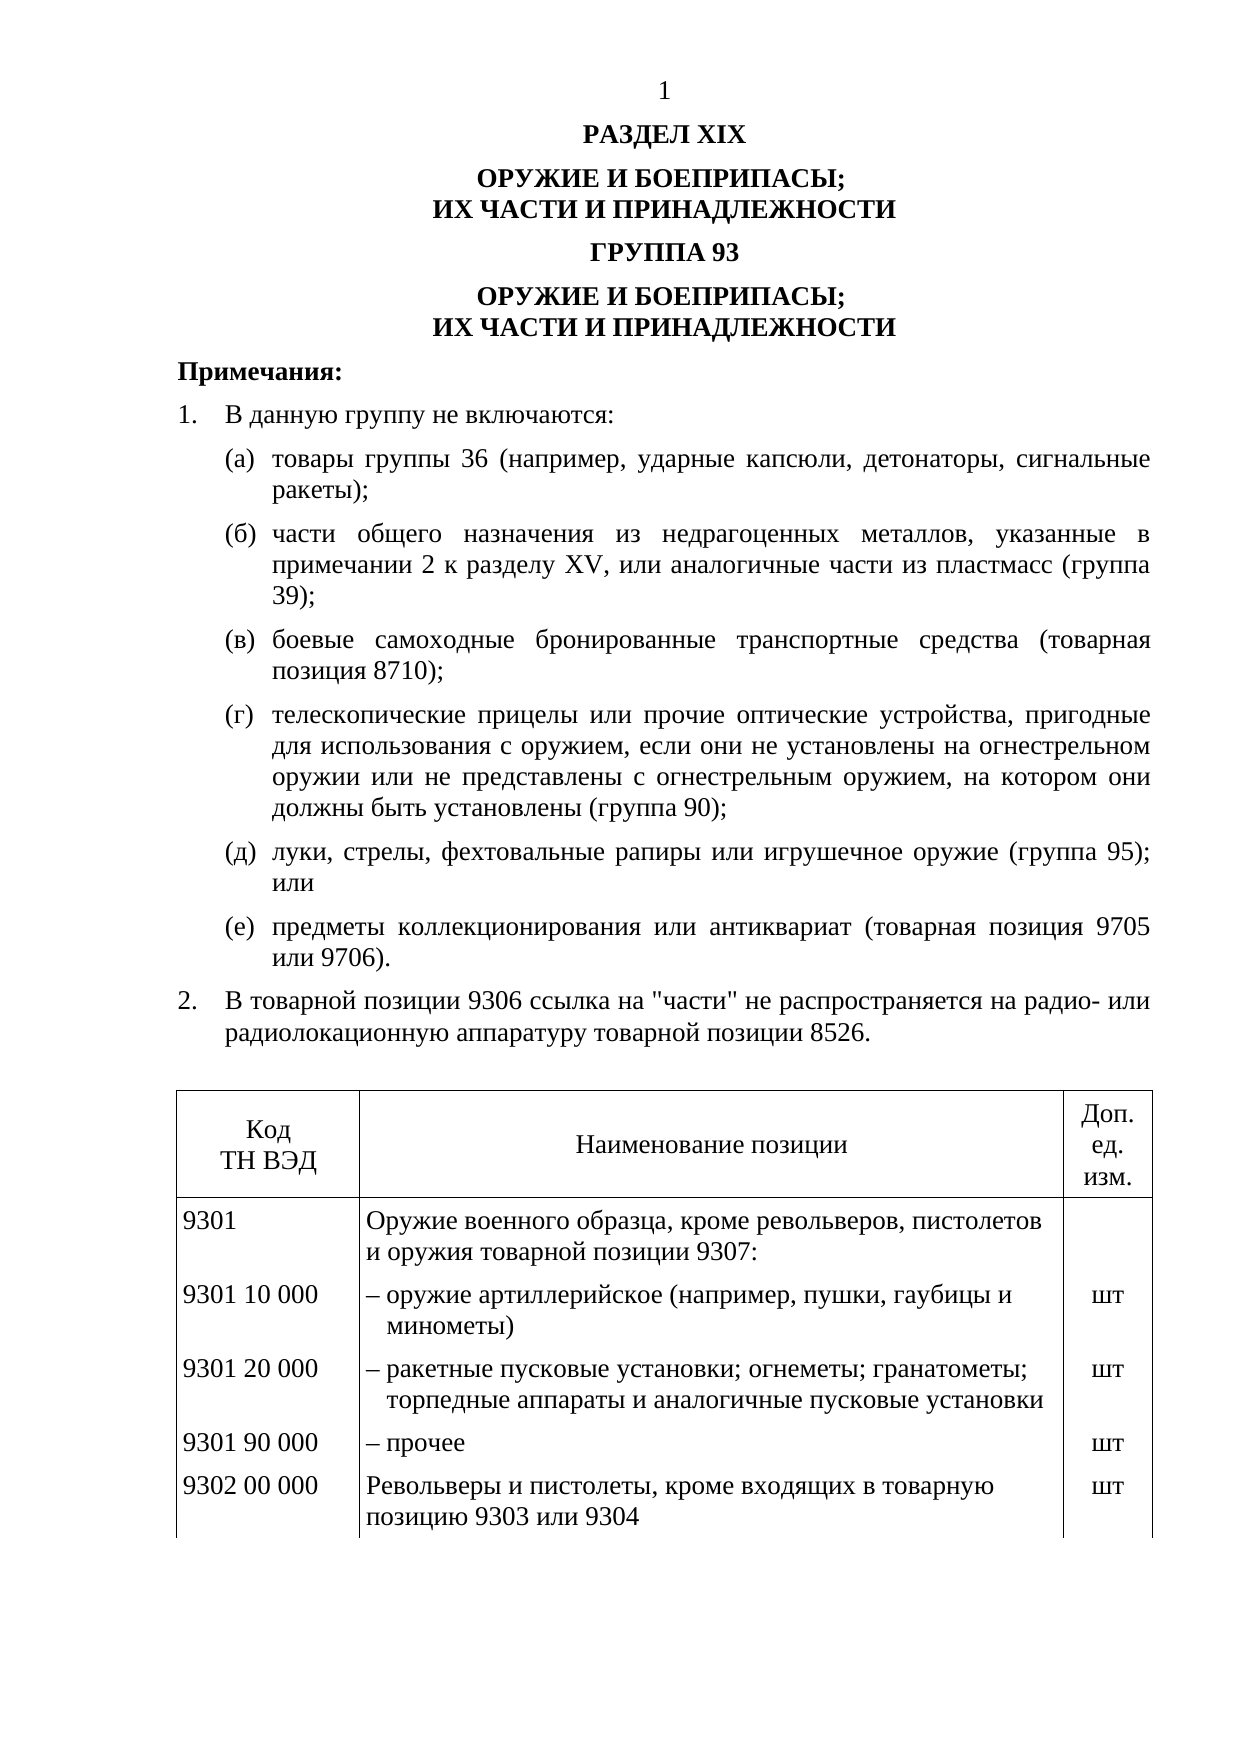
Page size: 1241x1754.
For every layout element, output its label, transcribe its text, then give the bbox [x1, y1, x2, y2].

text Примечания: [177, 355, 1152, 386]
text (г) телескопические прицелы или прочие оптические устройства, пригодные для использования с оружием, если они не установлены на огнестрельном оружии или не представлены с огнестрельным оружием, на котором они должны быть установлены (группа 90); [224, 698, 1152, 822]
table_header Наименование позиции [360, 1091, 1063, 1197]
table_cell 9301 20 000 [177, 1346, 359, 1420]
table_cell 9301 90 000 [177, 1420, 359, 1463]
text ОРУЖИЕ И БОЕПРИПАСЫ; ИХ ЧАСТИ И ПРИНАДЛЕЖНОСТИ [177, 162, 1152, 224]
table_cell – ракетные пусковые установки; огнеметы; гранатометы; торпедные аппараты и аналогичные пусковые установки [360, 1346, 1063, 1420]
text (б) части общего назначения из недрагоценных металлов, указанные в примечании 2 к разделу XV, или аналогичные части из пластмасс (группа 39); [224, 517, 1152, 611]
text (в) боевые самоходные бронированные транспортные средства (товарная позиция 8710); [224, 623, 1152, 685]
table_cell Оружие военного образца, кроме револьверов, пистолетов и оружия товарной позиции 9307: [360, 1198, 1063, 1272]
table_cell – оружие артиллерийское (например, пушки, гаубицы и минометы) [360, 1272, 1063, 1346]
text Группа 93 [177, 237, 1152, 268]
table_cell шт [1064, 1272, 1152, 1346]
table_cell 9302 00 000 [177, 1463, 359, 1537]
text (а) товары группы 36 (например, ударные капсюли, детонаторы, сигнальные ракеты); [224, 442, 1152, 504]
text (д) луки, стрелы, фехтовальные рапиры или игрушечное оружие (группа 95); или [224, 835, 1152, 897]
text Раздел XIX [177, 118, 1152, 149]
table_cell 9301 10 000 [177, 1272, 359, 1346]
table_cell – прочее [360, 1420, 1063, 1463]
table_cell шт [1064, 1463, 1152, 1537]
table_cell шт [1064, 1420, 1152, 1463]
table_header Доп. ед. изм. [1064, 1091, 1152, 1197]
text Оружие и боеприпасы; их части и принадлежности [177, 280, 1152, 342]
text 2. В товарной позиции 9306 ссылка на "части" не распространяется на радио- или радиолокационную аппаратуру товарной позиции 8526. [177, 984, 1152, 1047]
table_cell шт [1064, 1346, 1152, 1420]
table_cell 9301 [177, 1198, 359, 1272]
table_cell [1064, 1198, 1152, 1272]
table_header Код ТН ВЭД [177, 1091, 359, 1197]
text 1. В данную группу не включаются: [177, 399, 1152, 430]
text (е) предметы коллекционирования или антиквариат (товарная позиция 9705 или 9706). [224, 910, 1152, 972]
table_cell Револьверы и пистолеты, кроме входящих в товарную позицию 9303 или 9304 [360, 1463, 1063, 1537]
